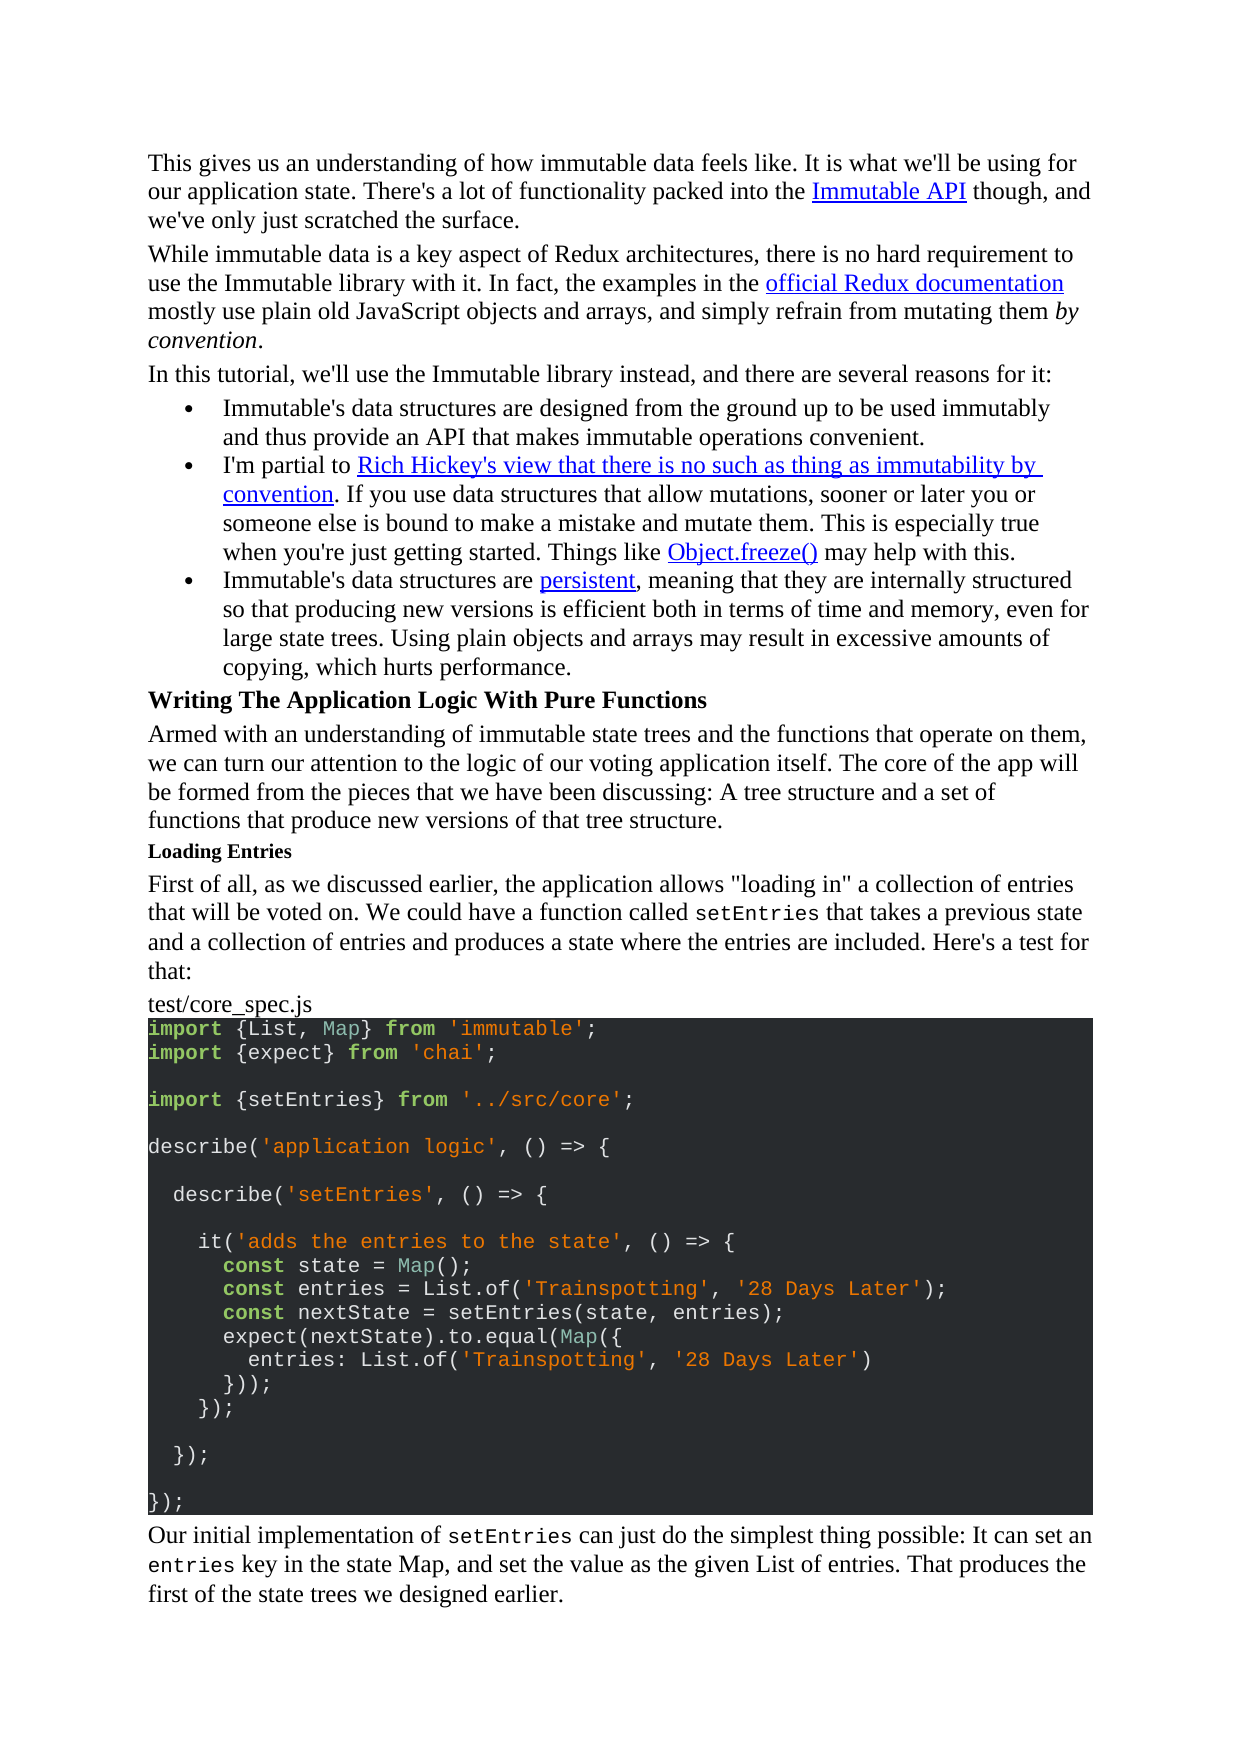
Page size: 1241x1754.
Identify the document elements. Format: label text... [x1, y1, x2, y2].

text Armed with an understanding of immutable state trees and the functions that operate on them, we can turn our attention to the logic of our voting application itself. The core of the app will be formed from the pieces that we have been discussing: A tree structure and a set of functions that produce new versions of that tree structure. [148, 719, 1093, 834]
text test/core_spec.js [148, 989, 1093, 1018]
list I'm partial to Rich Hickey's view that there is no such as thing as immutability by convention. If you use data structures that allow mutations, sooner or later you or someone else is bound to make a mistake and mutate them. This is especially true when you're just getting started. Things like Object.freeze() may help with this. [185, 450, 1093, 565]
text }); [148, 1491, 1093, 1515]
text In this tutorial, we'll use the Immutable library instead, and there are several reasons for it: [148, 359, 1093, 388]
text }); [148, 1397, 1093, 1420]
text This gives us an understanding of how immutable data feels like. It is what we'll be using for our application state. There's a lot of functionality packed into the Immutable API though, and we've only just scratched the surface. [148, 148, 1093, 234]
subtitle Loading Entries [148, 839, 1093, 863]
text const state = Map(); [148, 1255, 1093, 1278]
text First of all, as we discussed earlier, the application allows "loading in" a collection of entries that will be voted on. We could have a function called setEntries that takes a previous state and a collection of entries and produces a state where the entries are included. Here's a test for that: [148, 869, 1093, 984]
subtitle Writing The Application Logic With Pure Functions [148, 686, 1093, 714]
text it('adds the entries to the state', () => { [148, 1231, 1093, 1255]
list Immutable's data structures are persistent, meaning that they are internally structured so that producing new versions is efficient both in terms of time and memory, even for large state trees. Using plain objects and arrays may result in excessive amounts of copying, which hurts performance. [185, 565, 1093, 680]
text import {setEntries} from '../src/core'; [148, 1089, 1093, 1113]
text const nextState = setEntries(state, entries); [148, 1302, 1093, 1326]
text describe('application logic', () => { [148, 1137, 1093, 1160]
list Immutable's data structures are designed from the ground up to be used immutably and thus provide an API that makes immutable operations convenient. [185, 393, 1093, 450]
text entries: List.of('Trainspotting', '28 Days Later') [148, 1349, 1093, 1373]
text const entries = List.of('Trainspotting', '28 Days Later'); [148, 1278, 1093, 1302]
text While immutable data is a key aspect of Redux architectures, there is no hard requirement to use the Immutable library with it. In fact, the examples in the official Redux documentation mostly use plain old JavaScript objects and arrays, and simply refrain from mutating them by convention. [148, 239, 1093, 354]
text describe('setEntries', () => { [148, 1184, 1093, 1207]
text import {expect} from 'chai'; [148, 1042, 1093, 1066]
text expect(nextState).to.equal(Map({ [148, 1326, 1093, 1349]
text }); [148, 1444, 1093, 1468]
text import {List, Map} from 'immutable'; [148, 1018, 1093, 1042]
text })); [148, 1373, 1093, 1397]
text Our initial implementation of setEntries can just do the simplest thing possible: It can set an entries key in the state Map, and set the value as the given List of entries. That produces the first of the state trees we designed earlier. [148, 1520, 1093, 1608]
